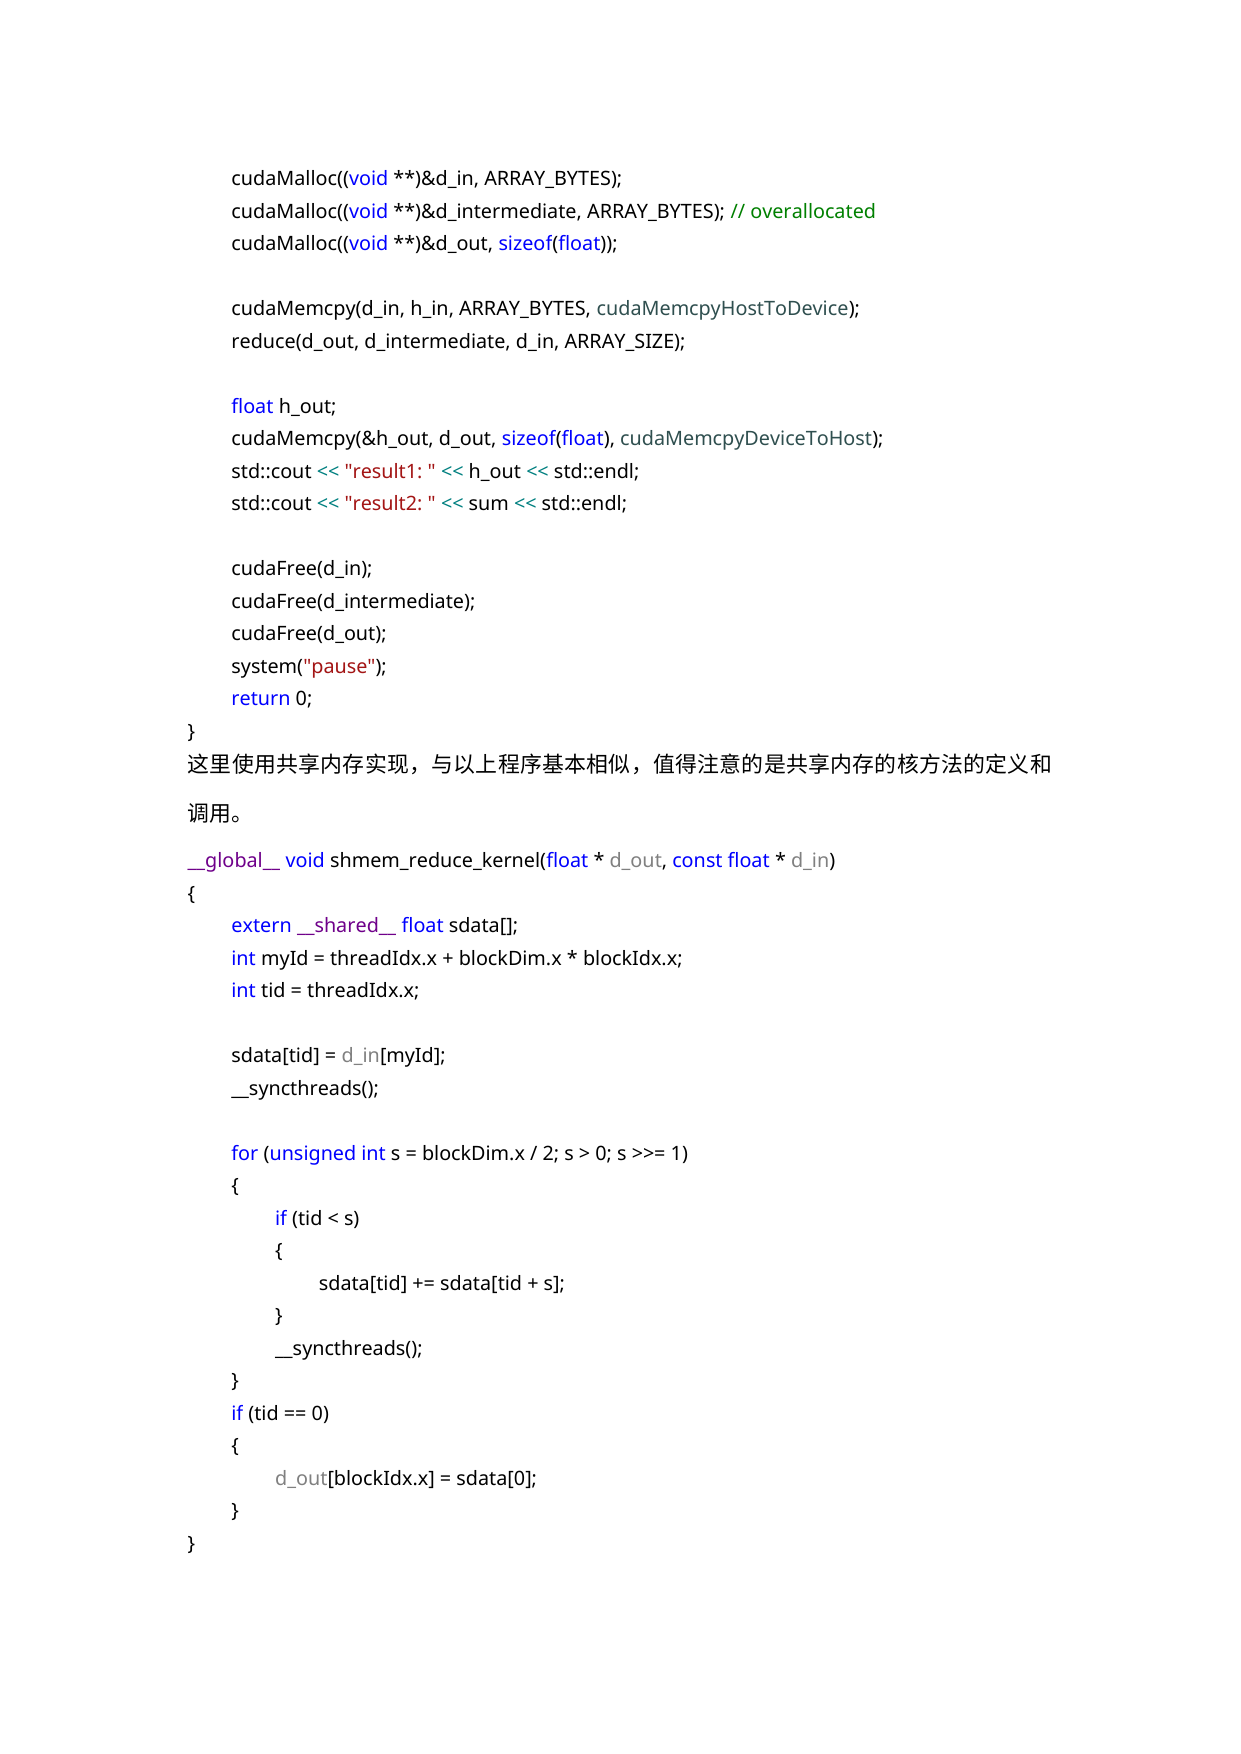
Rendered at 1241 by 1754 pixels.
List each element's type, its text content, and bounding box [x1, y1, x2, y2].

text return 0; [187, 682, 1053, 714]
text int myId = threadIdx.x + blockDim.x * blockIdx.x; [187, 942, 1053, 974]
text cudaMalloc((void **)&d_out, sizeof(float)); [187, 227, 1053, 259]
text { [187, 1169, 1053, 1202]
text cudaMemcpy(&h_out, d_out, sizeof(float), cudaMemcpyDeviceToHost); [187, 422, 1053, 454]
text cudaMemcpy(d_in, h_in, ARRAY_BYTES, cudaMemcpyHostToDevice); [187, 292, 1053, 324]
text { [187, 877, 1053, 909]
text int tid = threadIdx.x; [187, 974, 1053, 1007]
text } [187, 714, 1053, 747]
text cudaMalloc((void **)&d_in, ARRAY_BYTES); [187, 162, 1053, 194]
text cudaMalloc((void **)&d_intermediate, ARRAY_BYTES); // overallocated [187, 194, 1053, 227]
text if (tid < s) [187, 1202, 1053, 1234]
text 这里使用共享内存实现，与以上程序基本相似，值得注意的是共享内存的核方法的定义和调用。 [187, 747, 1053, 828]
text cudaFree(d_intermediate); [187, 584, 1053, 617]
text cudaFree(d_out); [187, 617, 1053, 649]
text reduce(d_out, d_intermediate, d_in, ARRAY_SIZE); [187, 324, 1053, 357]
text { [187, 1429, 1053, 1462]
text if (tid == 0) [187, 1397, 1053, 1429]
text __syncthreads(); [187, 1332, 1053, 1364]
text } [187, 1527, 1053, 1559]
text sdata[tid] = d_in[myId]; [187, 1039, 1053, 1072]
text std::cout << "result1: " << h_out << std::endl; [187, 454, 1053, 487]
text } [187, 1299, 1053, 1332]
text __global__ void shmem_reduce_kernel(float * d_out, const float * d_in) [187, 844, 1053, 877]
text sdata[tid] += sdata[tid + s]; [187, 1267, 1053, 1299]
text std::cout << "result2: " << sum << std::endl; [187, 487, 1053, 519]
text __syncthreads(); [187, 1072, 1053, 1104]
text } [187, 1364, 1053, 1397]
text cudaFree(d_in); [187, 552, 1053, 584]
text for (unsigned int s = blockDim.x / 2; s > 0; s >>= 1) [187, 1137, 1053, 1169]
text { [187, 1234, 1053, 1267]
text system("pause"); [187, 649, 1053, 682]
text } [187, 1494, 1053, 1527]
text extern __shared__ float sdata[]; [187, 909, 1053, 942]
text d_out[blockIdx.x] = sdata[0]; [187, 1462, 1053, 1494]
text float h_out; [187, 389, 1053, 422]
